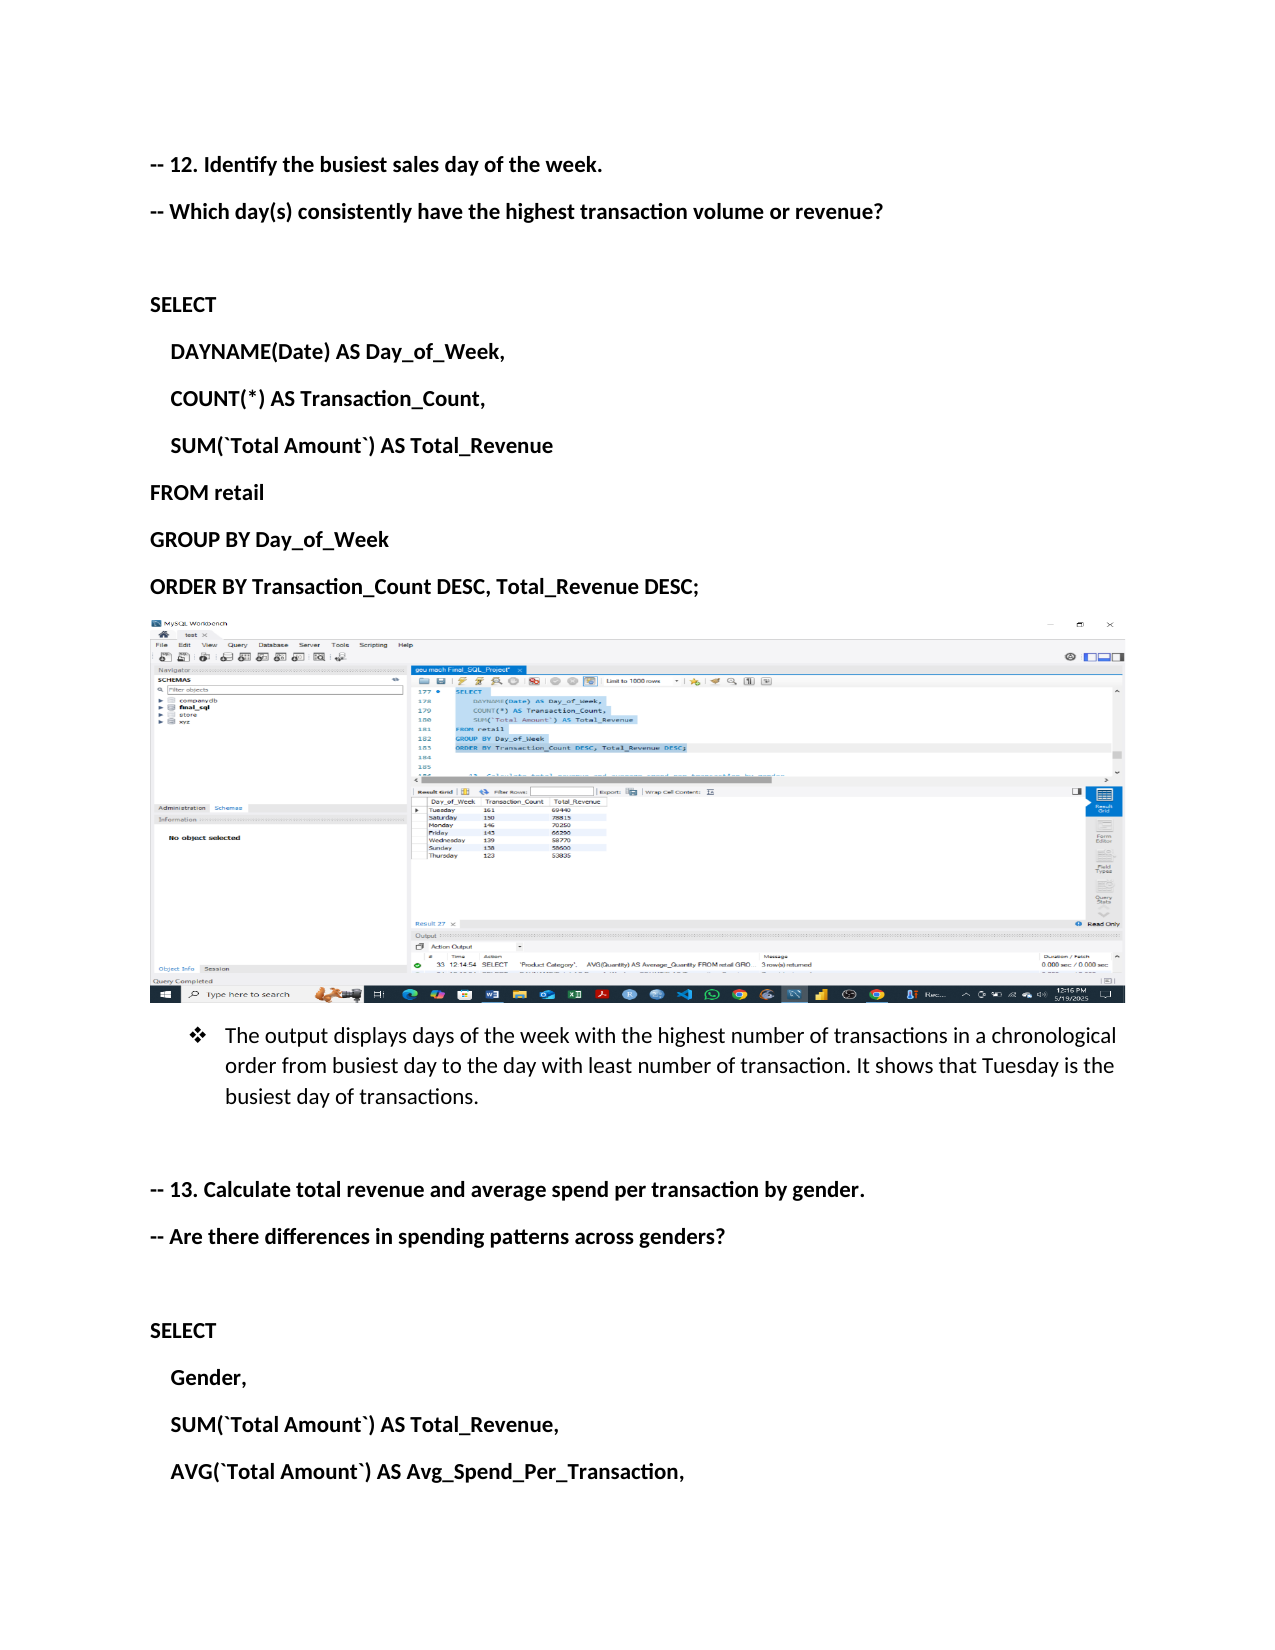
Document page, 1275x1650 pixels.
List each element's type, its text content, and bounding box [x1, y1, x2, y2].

text GROUP BY Day_of_Week [150, 525, 1125, 553]
text -- 12. Identify the busiest sales day of the week. [150, 150, 1125, 178]
text FROM retail [150, 478, 1125, 506]
text ORDER BY Transaction_Count DESC, Total_Revenue DESC; [150, 572, 1125, 600]
picture [150, 618, 1125, 1003]
text -- Are there differences in spending patterns across genders? [150, 1222, 1125, 1250]
text -- Which day(s) consistently have the highest transaction volume or revenue? [150, 197, 1125, 225]
text Gender, [150, 1363, 1125, 1391]
text COUNT(*) AS Transaction_Count, [150, 384, 1125, 412]
text SUM(`Total Amount`) AS Total_Revenue, [150, 1410, 1125, 1438]
text -- 13. Calculate total revenue and average spend per transaction by gender. [150, 1176, 1125, 1203]
text SELECT [150, 291, 1125, 319]
text DAYNAME(Date) AS Day_of_Week, [150, 337, 1125, 366]
text AVG(`Total Amount`) AS Avg_Spend_Per_Transaction, [150, 1457, 1125, 1485]
text SELECT [150, 1316, 1125, 1344]
text SUM(`Total Amount`) AS Total_Revenue [150, 431, 1125, 459]
list The output displays days of the week with the highest number of transactions in a chronological order from busiest day to the day with least number of transaction. It shows that Tuesday is the busiest day of transactions. [187, 1021, 1125, 1110]
